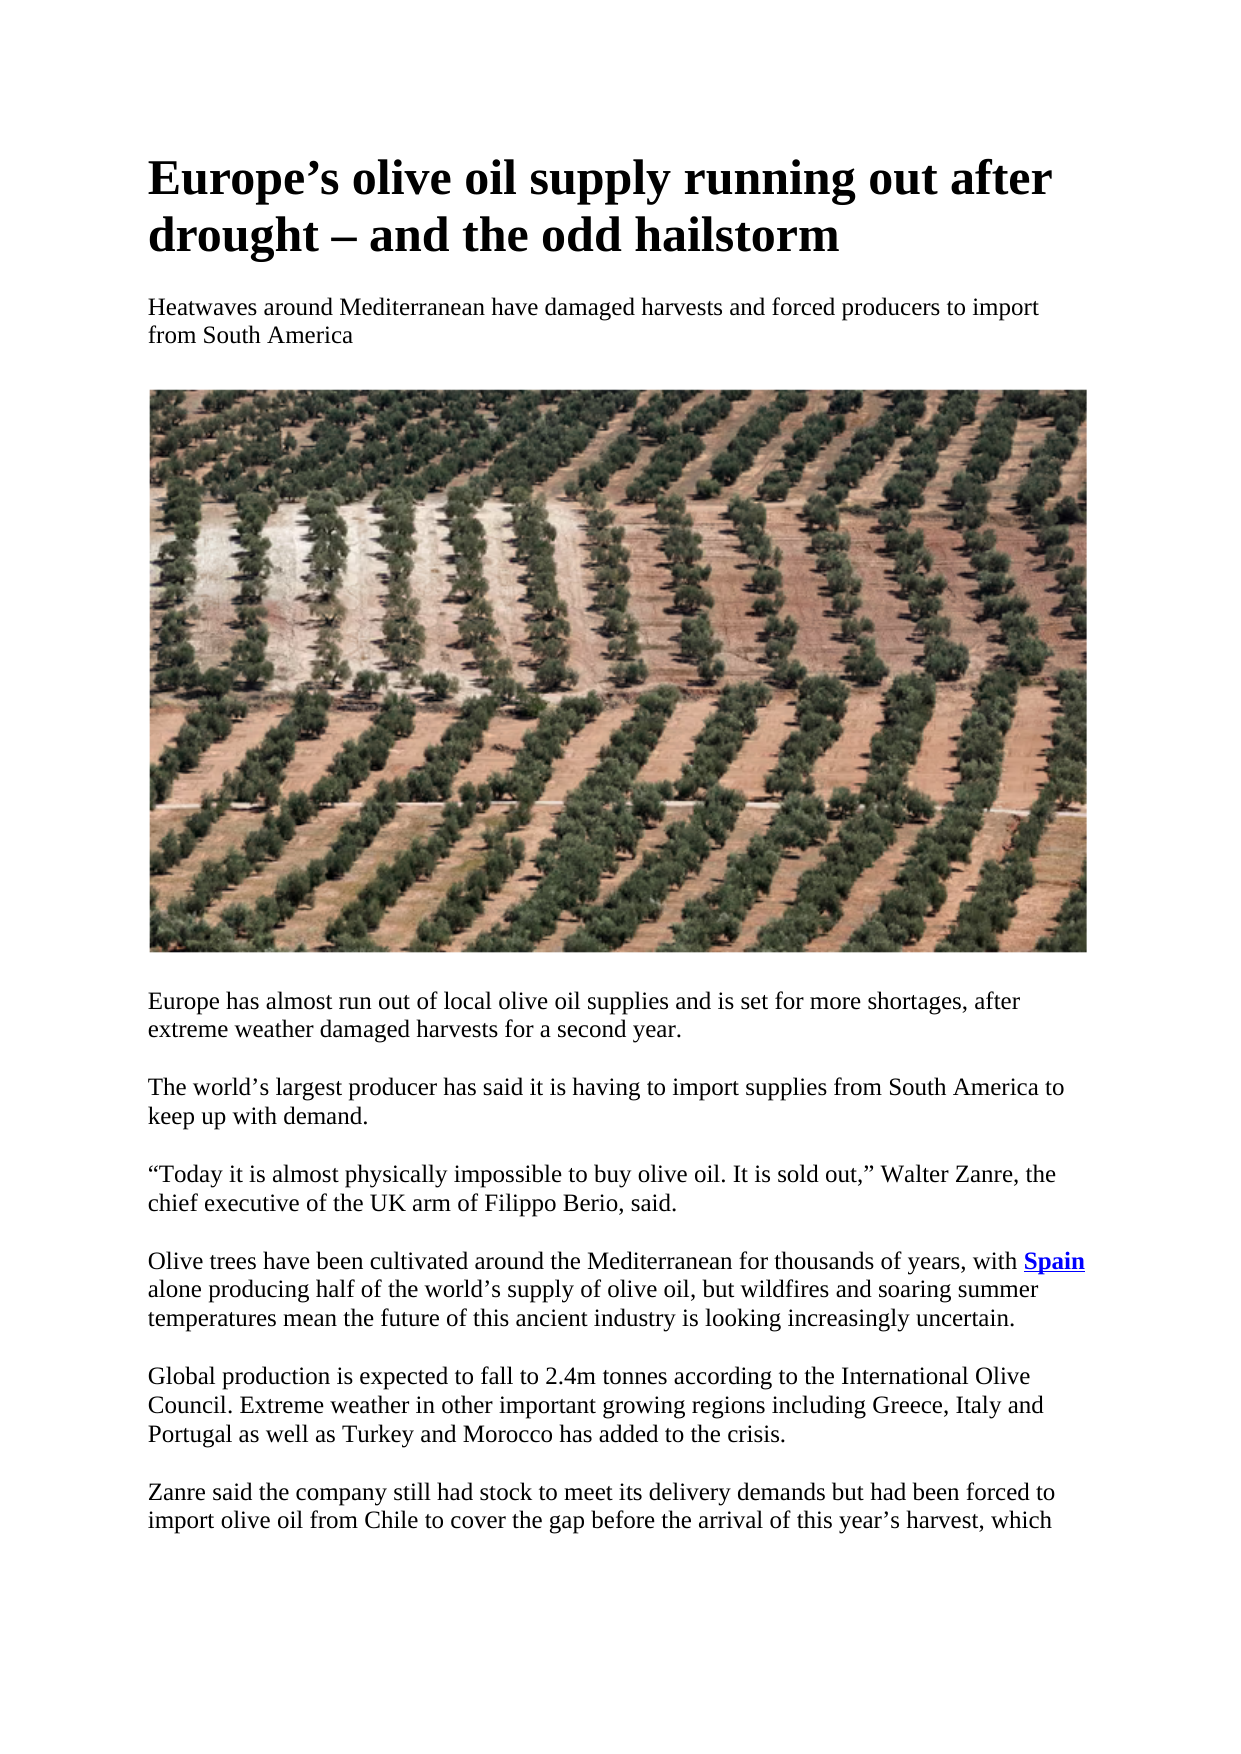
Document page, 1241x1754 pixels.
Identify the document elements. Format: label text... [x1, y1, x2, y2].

text “Today it is almost physically impossible to buy olive oil. It is sold out,” Walter Zanre, the chief executive of the UK arm of Filippo Berio, said. [148, 1159, 1093, 1217]
text Heatwaves around Mediterranean have damaged harvests and forced producers to import from South America [148, 292, 1093, 349]
text Europe’s olive oil supply running out after drought – and the odd hailstorm [148, 148, 1093, 263]
text Europe has almost run out of local olive oil supplies and is set for more shortages, after extreme weather damaged harvests for a second year. [148, 986, 1093, 1043]
text The world’s largest producer has said it is having to import supplies from South America to keep up with demand. [148, 1072, 1093, 1130]
text Zanre said the company still had stock to meet its delivery demands but had been forced to import olive oil from Chile to cover the gap before the arrival of this year’s harvest, which [148, 1477, 1093, 1534]
text Global production is expected to fall to 2.4m tonnes according to the International Olive Council. Extreme weather in other important growing regions including Greece, Italy and Portugal as well as Turkey and Morocco has added to the crisis. [148, 1361, 1093, 1447]
picture [147, 378, 1093, 957]
text Olive trees have been cultivated around the Mediterranean for thousands of years, with Spain alone producing half of the world’s supply of olive oil, but wildfires and soaring summer temperatures mean the future of this ancient industry is looking increasingly uncertain. [148, 1246, 1093, 1332]
